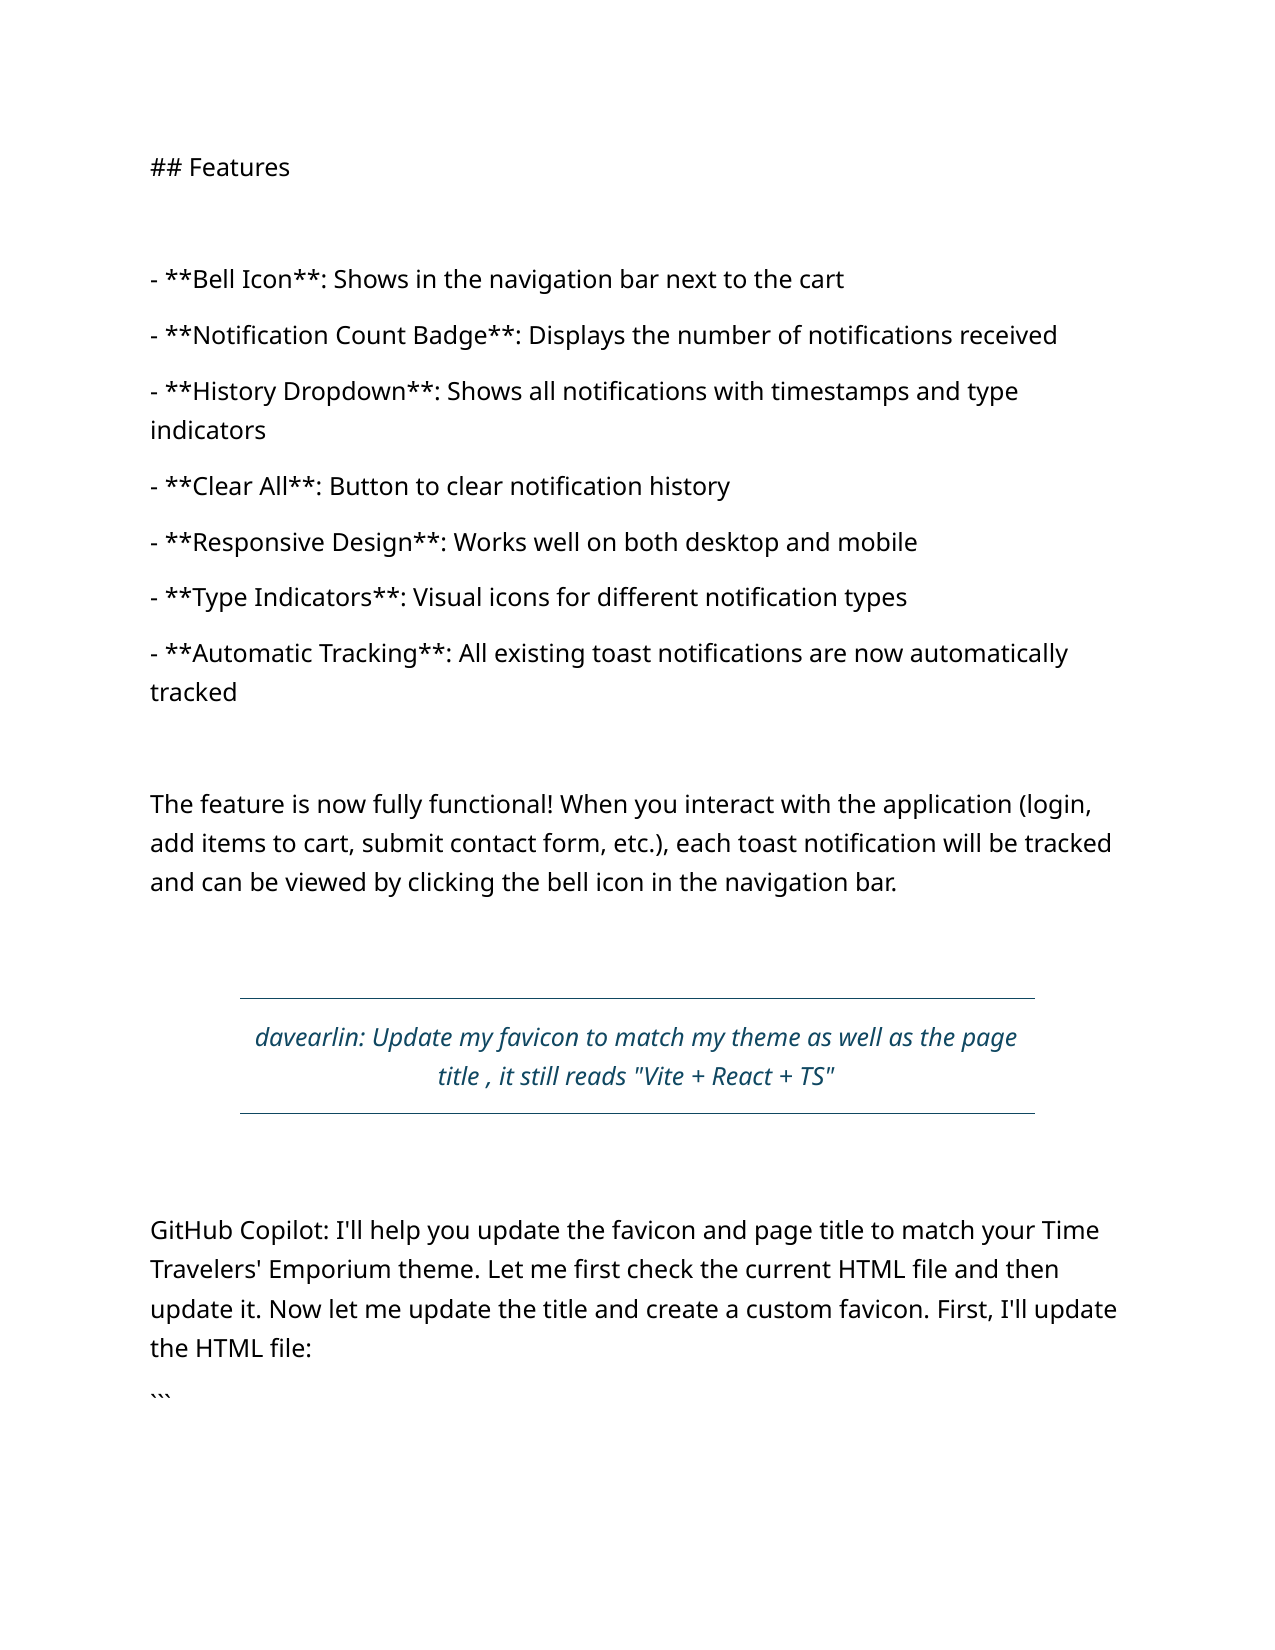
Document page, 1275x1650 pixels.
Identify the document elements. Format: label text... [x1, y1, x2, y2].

text GitHub Copilot: I'll help you update the favicon and page title to match your Time Travelers' Emporium theme. Let me first check the current HTML file and then update it. Now let me update the title and create a custom favicon. First, I'll update the HTML file: [150, 1213, 1125, 1364]
text - **History Dropdown**: Shows all notifications with timestamps and type indicators [150, 373, 1125, 447]
text - **Bell Icon**: Shows in the navigation bar next to the cart [150, 262, 1125, 296]
text - **Automatic Tracking**: All existing toast notifications are now automatically tracked [150, 636, 1125, 709]
text - **Responsive Design**: Works well on both desktop and mobile [150, 524, 1125, 558]
text - **Clear All**: Button to clear notification history [150, 468, 1125, 502]
text - **Notification Count Badge**: Displays the number of notifications received [150, 317, 1125, 352]
text davearlin: Update my favicon to match my theme as well as the page title , it still reads "Vite + React + TS" [240, 999, 1035, 1113]
text ## Features [150, 150, 1125, 184]
text - **Type Indicators**: Visual icons for different notification types [150, 580, 1125, 614]
text ``` [150, 1386, 1125, 1420]
text The feature is now fully functional! When you interact with the application (login, add items to cart, submit contact form, etc.), each toast notification will be tracked and can be viewed by clicking the bell icon in the navigation bar. [150, 787, 1125, 899]
